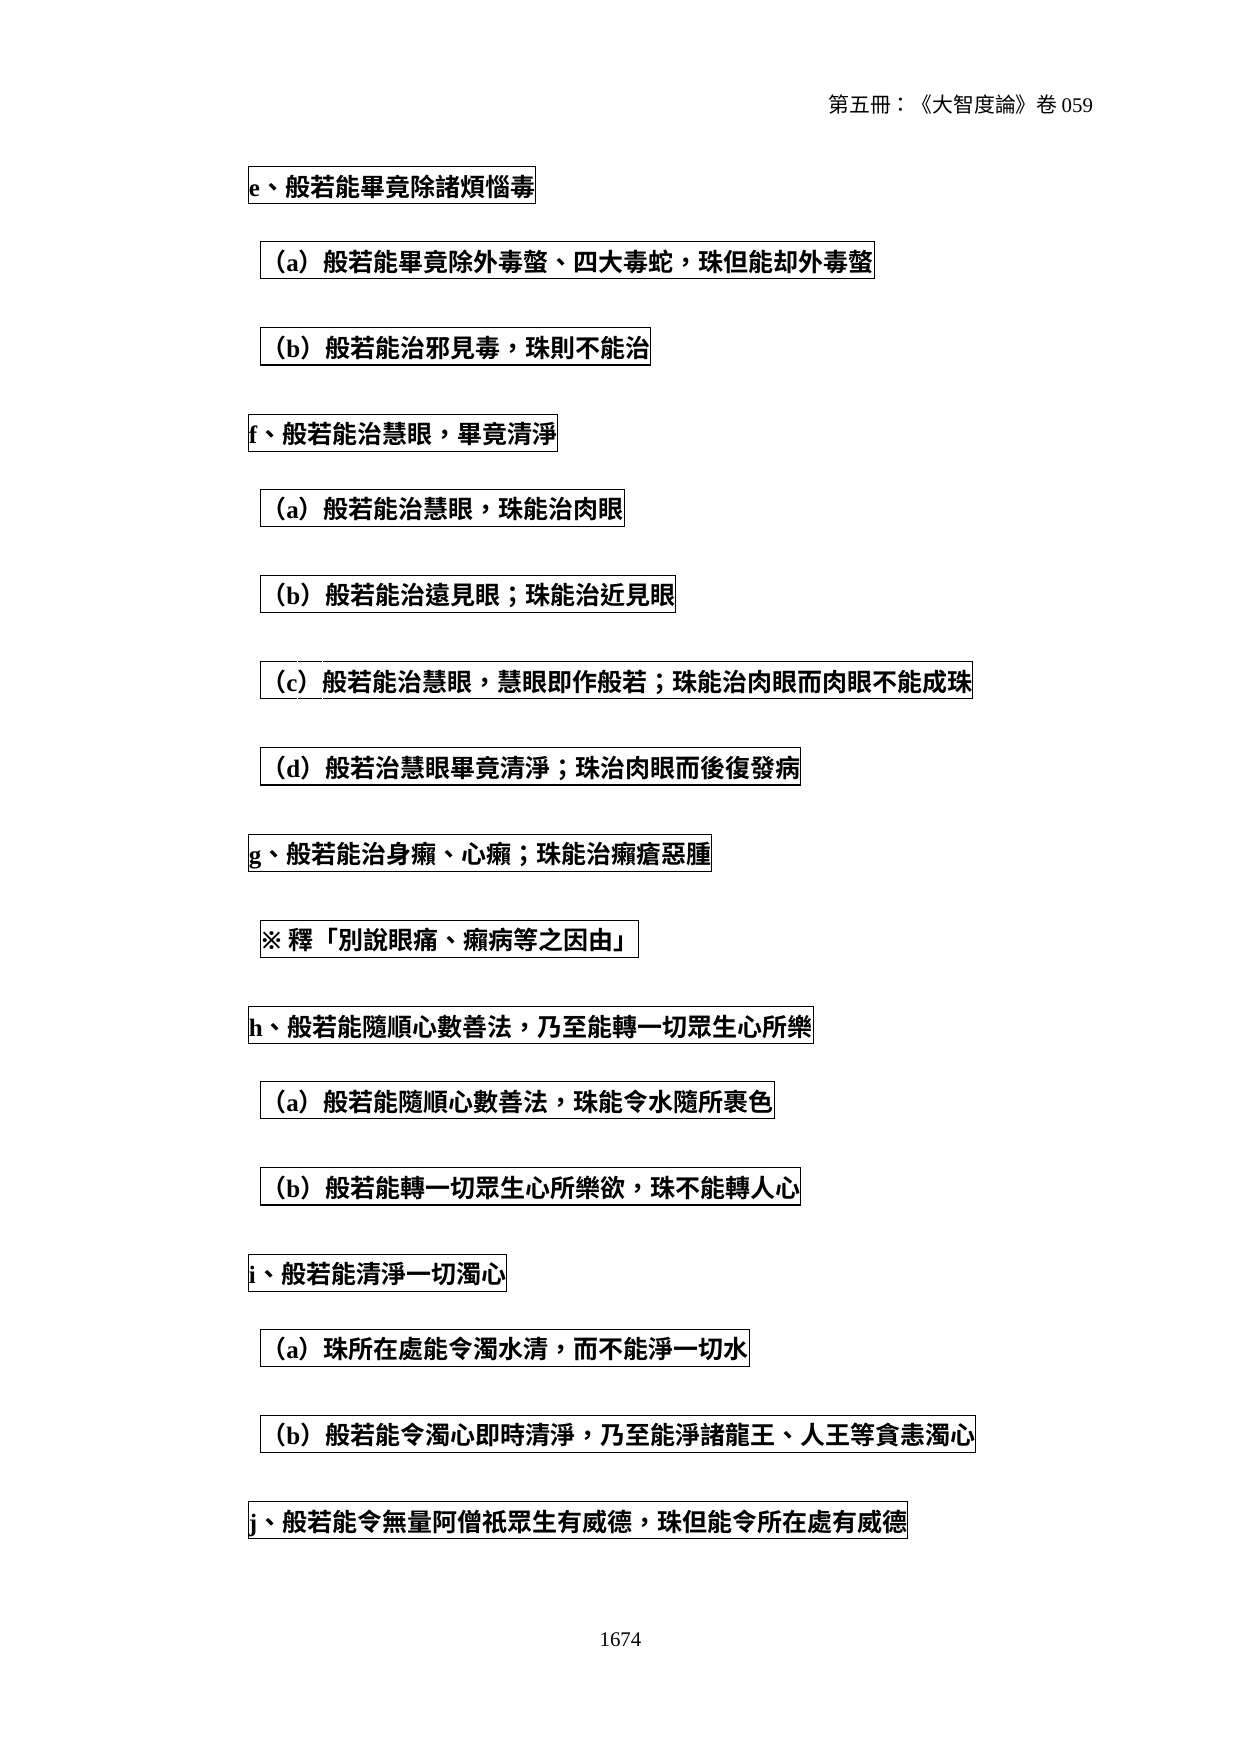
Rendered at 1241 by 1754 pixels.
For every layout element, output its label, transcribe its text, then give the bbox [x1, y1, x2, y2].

text （a）珠所在處能令濁水清，而不能淨一切水 [260, 1310, 1092, 1385]
text （a）般若能治慧眼，珠能治肉眼 [260, 470, 1092, 545]
text （a）般若能畢竟除外毒螫、四大毒蛇，珠但能却外毒螫 [260, 223, 1092, 298]
text f、般若能治慧眼，畢竟清淨 [248, 395, 1092, 470]
text g、般若能治身癩、心癩；珠能治癩瘡惡腫 [248, 815, 1092, 890]
text （b）般若能治邪見毒，珠則不能治 [260, 309, 1092, 384]
text e、般若能畢竟除諸煩惱毒 [248, 148, 1092, 223]
text h、般若能隨順心數善法，乃至能轉一切眾生心所樂 [248, 988, 1092, 1063]
text （c）般若能治慧眼，慧眼即作般若；珠能治肉眼而肉眼不能成珠 [260, 643, 1092, 718]
text ※ 釋「別說眼痛、癩病等之因由」 [260, 901, 1092, 976]
text （b）般若能治遠見眼；珠能治近見眼 [260, 556, 1092, 631]
text j、般若能令無量阿僧祇眾生有威德，珠但能令所在處有威德 [248, 1483, 1092, 1558]
text （b）般若能轉一切眾生心所樂欲，珠不能轉人心 [260, 1149, 1092, 1224]
text （a）般若能隨順心數善法，珠能令水隨所裹色 [260, 1063, 1092, 1138]
text i、般若能清淨一切濁心 [248, 1235, 1092, 1310]
text （b）般若能令濁心即時清淨，乃至能淨諸龍王、人王等貪恚濁心 [260, 1396, 1092, 1471]
text （d）般若治慧眼畢竟清淨；珠治肉眼而後復發病 [260, 729, 1092, 804]
